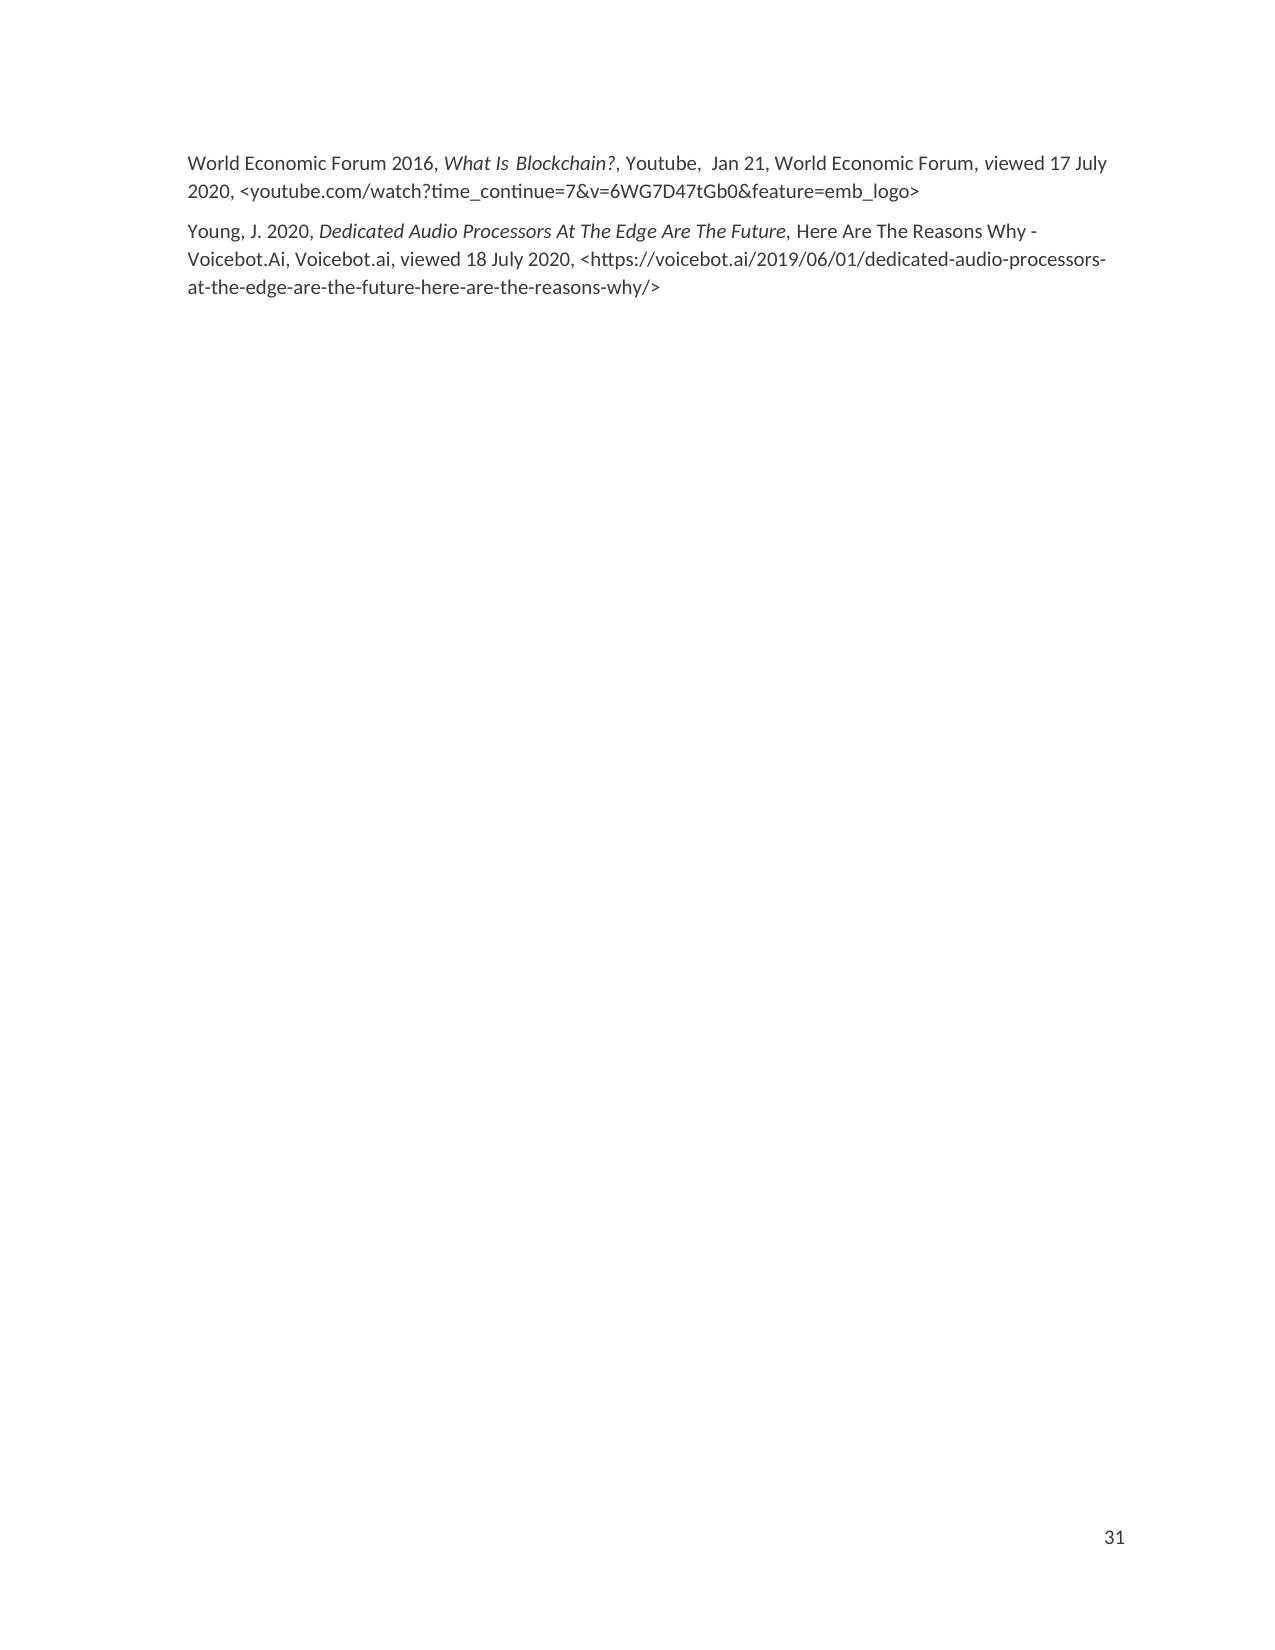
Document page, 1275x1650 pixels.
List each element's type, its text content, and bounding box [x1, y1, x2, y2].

text Young, J. 2020, Dedicated Audio Processors At The Edge Are The Future, Here Are The Reasons Why - Voicebot.Ai, Voicebot.ai, viewed 18 July 2020, <https://voicebot.ai/2019/06/01/dedicated-audio-processors-at-the-edge-are-the-future-here-are-the-reasons-why/> [187, 218, 1125, 299]
